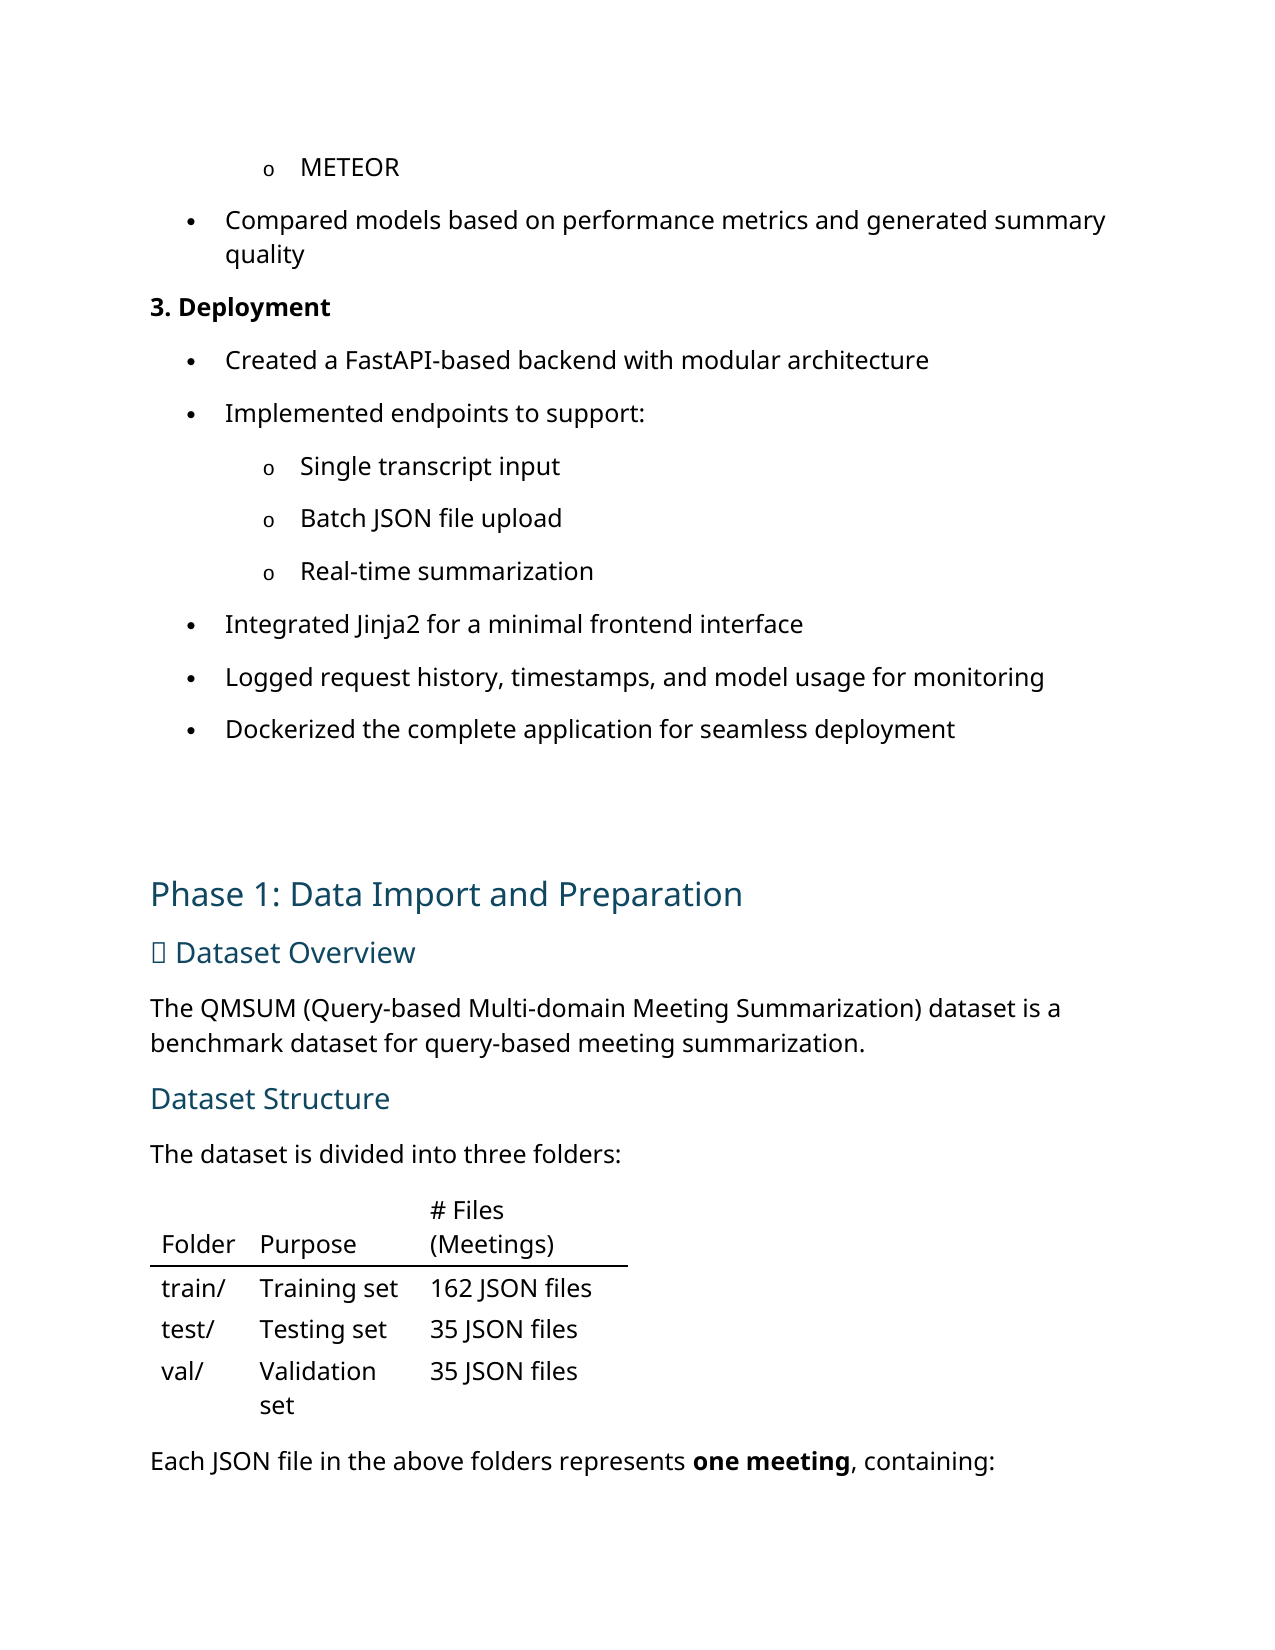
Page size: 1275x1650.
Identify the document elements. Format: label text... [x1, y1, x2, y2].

text The dataset is divided into three folders: [150, 1136, 1125, 1171]
list Single transcript input [262, 448, 1125, 482]
list Compared models based on performance metrics and generated summary quality [187, 203, 1125, 271]
list Implemented endpoints to support: [187, 395, 1125, 429]
table_cell 35 JSON files [419, 1308, 628, 1349]
list Batch JSON file upload [262, 501, 1125, 535]
subtitle Phase 1: Data Import and Preparation [150, 871, 1125, 916]
list Real-time summarization [262, 554, 1125, 588]
list Integrated Jinja2 for a minimal frontend interface [187, 607, 1125, 641]
list Created a FastAPI-based backend with modular architecture [187, 342, 1125, 377]
text The QMSUM (Query-based Multi-domain Meeting Summarization) dataset is a benchmark dataset for query-based meeting summarization. [150, 991, 1125, 1059]
table_cell Validation set [248, 1350, 418, 1425]
table_header # Files (Meetings) [419, 1189, 628, 1265]
table_cell test/ [150, 1308, 248, 1349]
subtitle 📌 Dataset Overview [150, 933, 1125, 972]
text 3. Deployment [150, 290, 1125, 324]
table_cell Testing set [248, 1308, 418, 1349]
text Each JSON file in the above folders represents one meeting, containing: [150, 1444, 1125, 1478]
subtitle Dataset Structure [150, 1078, 1125, 1118]
table_header Purpose [248, 1189, 418, 1265]
table_cell val/ [150, 1350, 248, 1425]
table_cell 162 JSON files [419, 1267, 628, 1308]
list METEOR [262, 150, 1125, 184]
table_cell Training set [248, 1267, 418, 1308]
table_cell 35 JSON files [419, 1350, 628, 1425]
table_cell train/ [150, 1267, 248, 1308]
list Logged request history, timestamps, and model usage for monitoring [187, 659, 1125, 693]
table_header Folder [150, 1189, 248, 1265]
list Dockerized the complete application for seamless deployment [187, 712, 1125, 746]
